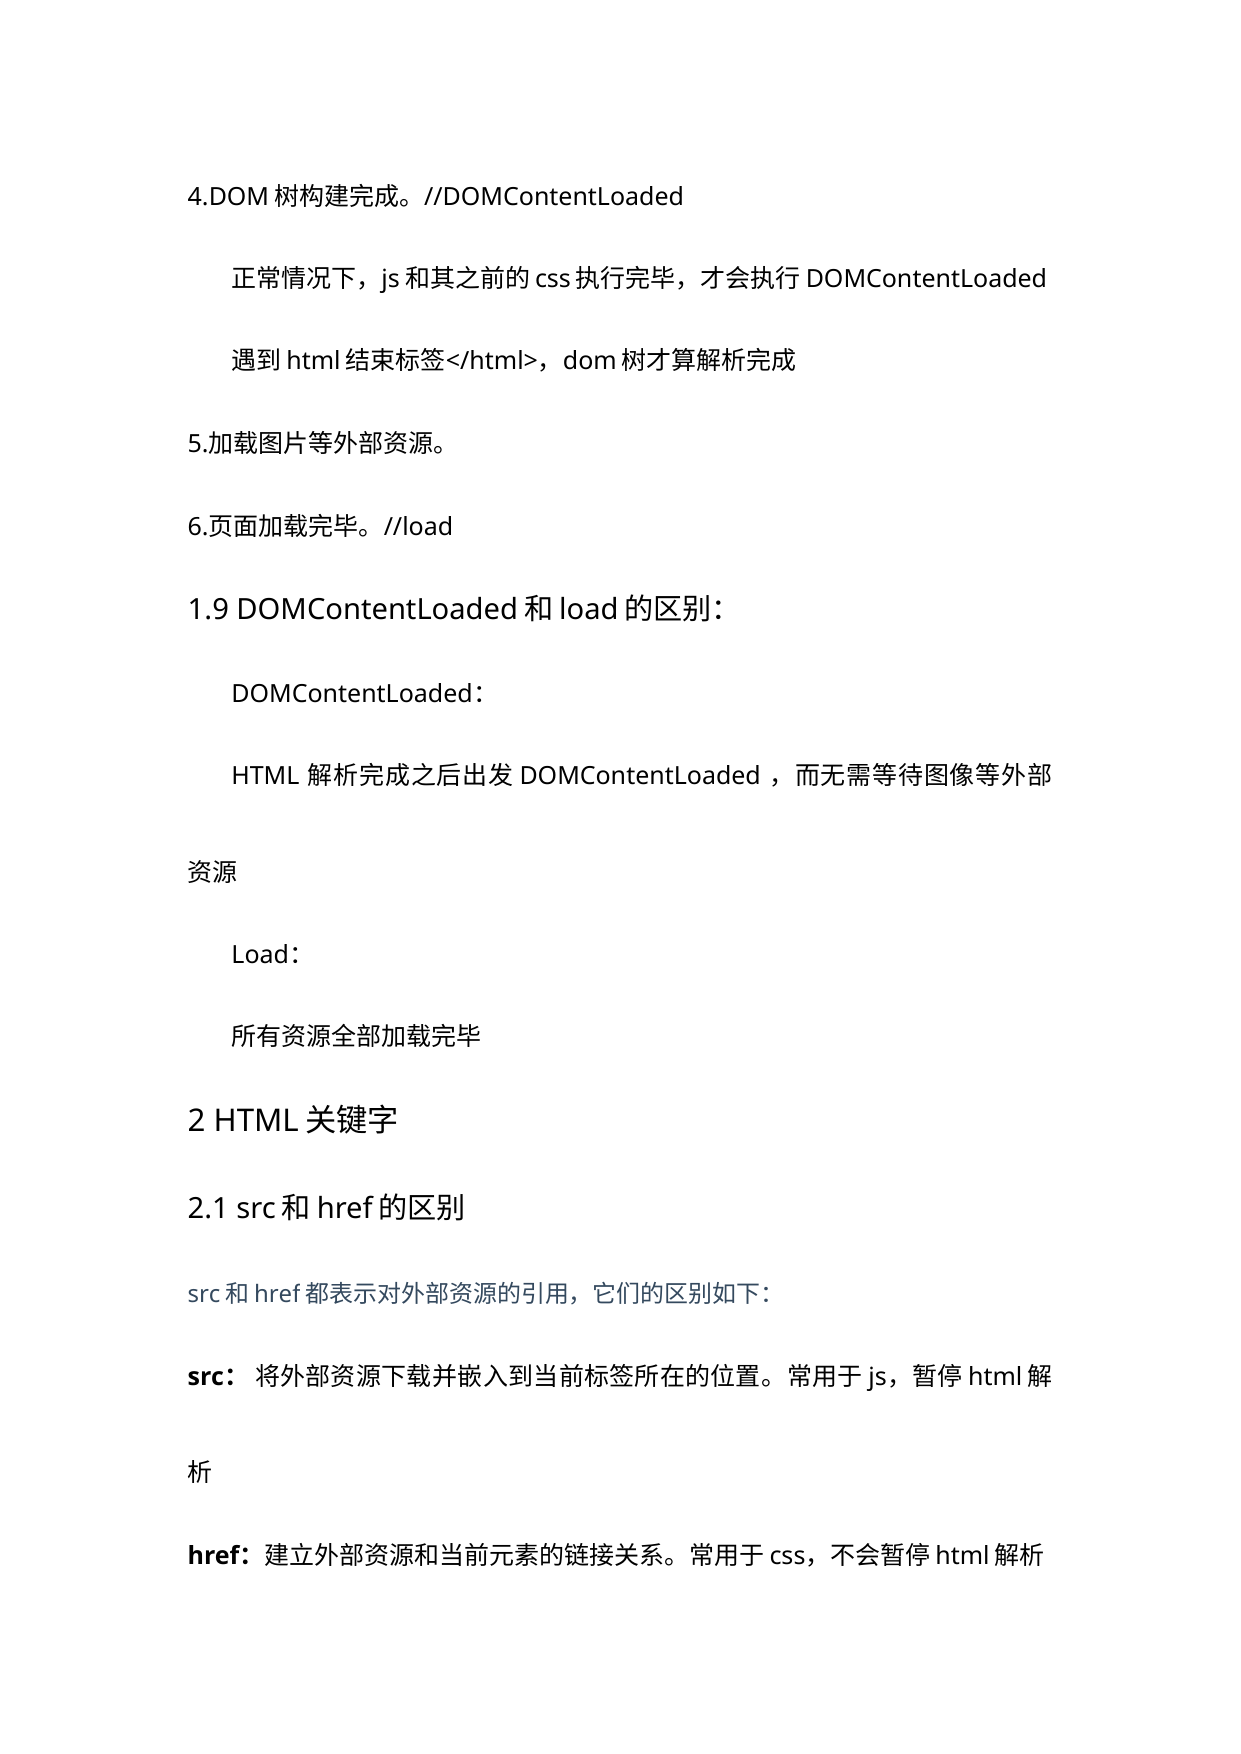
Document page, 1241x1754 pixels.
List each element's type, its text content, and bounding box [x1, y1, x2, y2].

subtitle 2 HTML关键字 [187, 1086, 1053, 1151]
list 所有资源全部加载完毕 [187, 1003, 1053, 1068]
subtitle 2.1 src和href的区别 [187, 1173, 1053, 1238]
list 页面加载完毕。//load [187, 492, 1053, 557]
list 加载图片等外部资源。 [187, 409, 1053, 474]
list 正常情况下，js和其之前的css执行完毕，才会执行DOMContentLoaded [187, 245, 1053, 310]
subtitle 1.9 DOMContentLoaded和load的区别： [187, 575, 1053, 640]
list HTML 解析完成之后出发DOMContentLoaded ，而无需等待图像等外部资源 [187, 742, 1053, 904]
list DOM树构建完成。//DOMContentLoaded [187, 162, 1053, 227]
text src和href都表示对外部资源的引用，它们的区别如下： [187, 1259, 1053, 1324]
list 遇到html结束标签</html>，dom树才算解析完成 [187, 327, 1053, 392]
list Load： [187, 922, 1053, 987]
text src： 将外部资源下载并嵌入到当前标签所在的位置。常用于js，暂停html解析 [187, 1342, 1053, 1504]
list DOMContentLoaded： [187, 660, 1053, 725]
text href：建立外部资源和当前元素的链接关系。常用于css，不会暂停html解析 [187, 1521, 1053, 1586]
